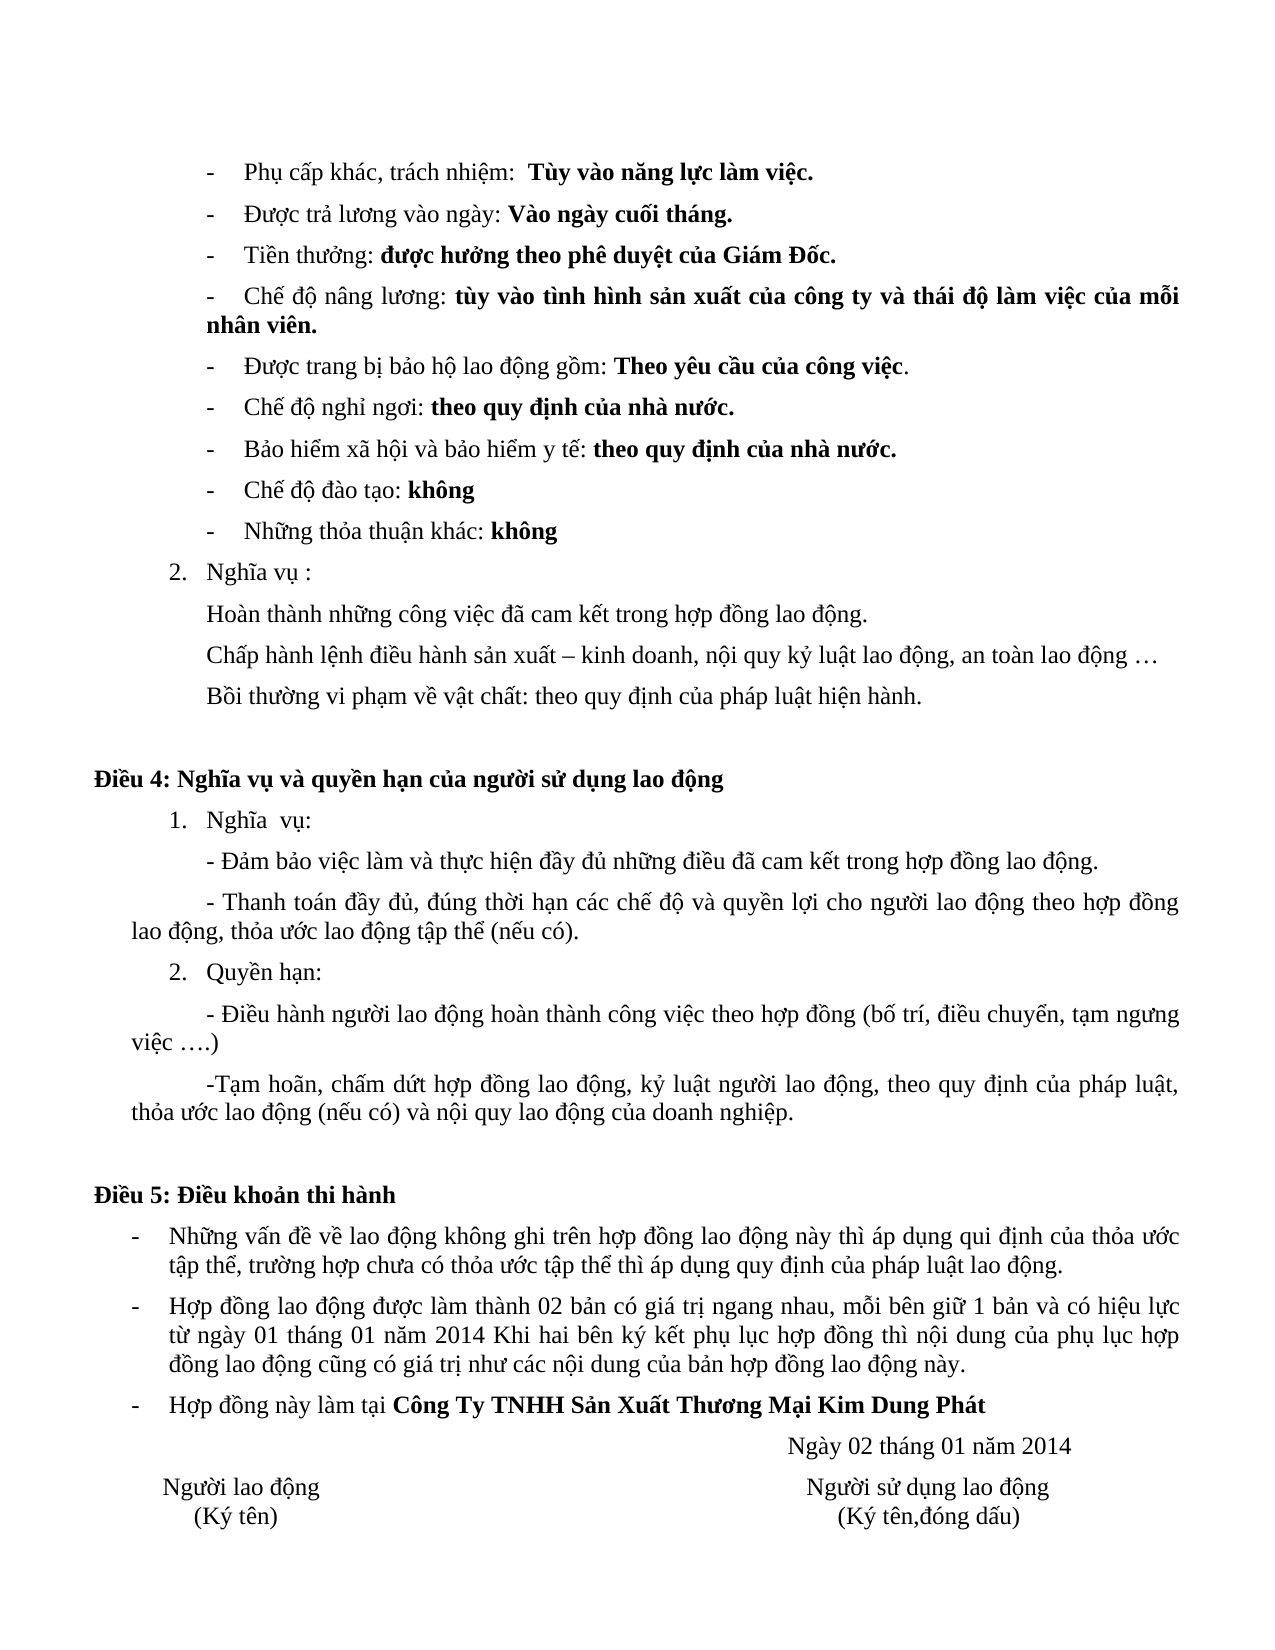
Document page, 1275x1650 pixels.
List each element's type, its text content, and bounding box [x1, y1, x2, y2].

text - Chế độ đào tạo: không [206, 475, 1181, 504]
text Điều 4: Nghĩa vụ và quyền hạn của người sử dụng lao động [94, 764, 1181, 792]
text - Chế độ nghỉ ngơi: theo quy định của nhà nước. [206, 392, 1181, 421]
text Bồi thường vi phạm về vật chất: theo quy định của pháp luật hiện hành. [169, 681, 1181, 710]
text - Chế độ nâng lương: tùy vào tình hình sản xuất của công ty và thái độ làm việc của mỗi nhân viên. [206, 281, 1181, 339]
text -Tạm hoãn, chấm dứt hợp đồng lao động, kỷ luật người lao động, theo quy định của pháp luật, thỏa ước lao động (nếu có) và nội quy lao động của doanh nghiệp. [131, 1069, 1181, 1126]
text Điều 5: Điều khoản thi hành [94, 1180, 1181, 1209]
text Ngày 02 tháng 01 năm 2014 [169, 1431, 1181, 1460]
list Hợp đồng này làm tại Công Ty TNHH Sản Xuất Thương Mại Kim Dung Phát [131, 1390, 1181, 1419]
text - Được trang bị bảo hộ lao động gồm: Theo yêu cầu của công việc. [206, 351, 1181, 380]
text - Những thỏa thuận khác: không [169, 516, 1181, 545]
text - Đảm bảo việc làm và thực hiện đầy đủ những điều đã cam kết trong hợp đồng lao động. [131, 846, 1181, 875]
text Hoàn thành những công việc đã cam kết trong hợp đồng lao động. [169, 599, 1181, 627]
text - Bảo hiểm xã hội và bảo hiểm y tế: theo quy định của nhà nước. [206, 434, 1181, 462]
list Hợp đồng lao động được làm thành 02 bản có giá trị ngang nhau, mỗi bên giữ 1 bản và có hiệu lực từ ngày 01 tháng 01 năm 2014 Khi hai bên ký kết phụ lục hợp đồng thì nội dung của phụ lục hợp đồng lao động cũng có giá trị như các nội dung của bản hợp đồng lao động này. [131, 1291, 1181, 1377]
text - Được trả lương vào ngày: Vào ngày cuối tháng. [206, 199, 1181, 227]
text - Tiền thưởng: được hưởng theo phê duyệt của Giám Đốc. [206, 240, 1181, 269]
list Quyền hạn: [169, 957, 1181, 986]
text - Phụ cấp khác, trách nhiệm: Tùy vào năng lực làm việc. [206, 157, 1181, 186]
text Chấp hành lệnh điều hành sản xuất – kinh doanh, nội quy kỷ luật lao động, an toàn lao động … [131, 640, 1181, 669]
list Nghĩa vụ: [169, 805, 1181, 834]
list Nghĩa vụ : [169, 557, 1181, 586]
text Người lao động Người sử dụng lao động [94, 1472, 1181, 1501]
text (Ký tên) (Ký tên,đóng dấu) [94, 1501, 1181, 1530]
text - Điều hành người lao động hoàn thành công việc theo hợp đồng (bố trí, điều chuyển, tạm ngưng việc ….) [131, 999, 1181, 1056]
list Những vấn đề về lao động không ghi trên hợp đồng lao động này thì áp dụng qui định của thỏa ước tập thể, trường hợp chưa có thỏa ước tập thể thì áp dụng quy định của pháp luật lao động. [131, 1221, 1181, 1279]
text - Thanh toán đầy đủ, đúng thời hạn các chế độ và quyền lợi cho người lao động theo hợp đồng lao động, thỏa ước lao động tập thể (nếu có). [131, 887, 1181, 945]
